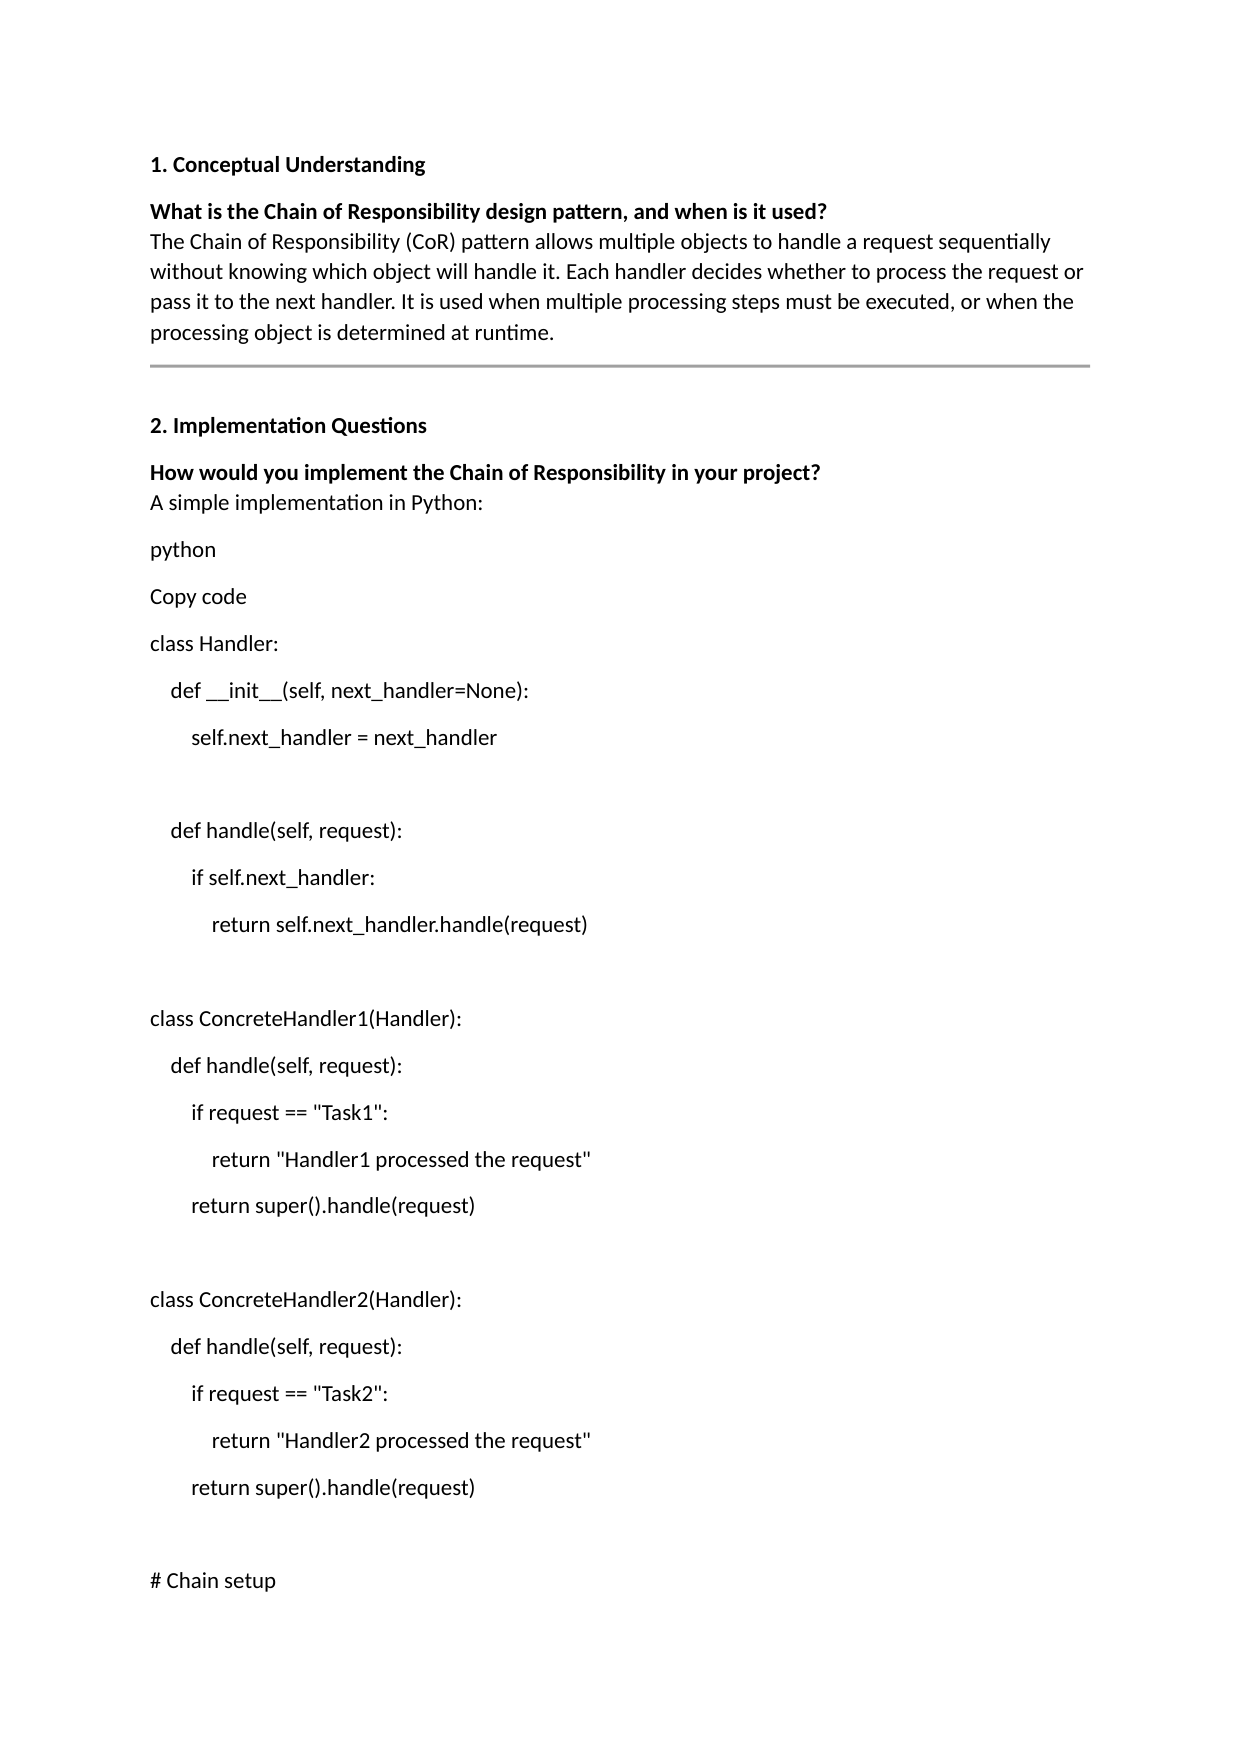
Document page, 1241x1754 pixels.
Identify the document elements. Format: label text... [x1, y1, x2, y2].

text def __init__(self, next_handler=None): [150, 676, 1090, 704]
text 1. Conceptual Understanding [150, 150, 1090, 178]
text if self.next_handler: [150, 863, 1090, 892]
text if request == "Task2": [150, 1379, 1090, 1407]
text return "Handler2 processed the request" [150, 1426, 1090, 1454]
text self.next_handler = next_handler [150, 723, 1090, 751]
text return super().handle(request) [150, 1473, 1090, 1501]
text # Chain setup [150, 1567, 1090, 1595]
text 2. Implementation Questions [150, 411, 1090, 439]
text def handle(self, request): [150, 817, 1090, 845]
text return self.next_handler.handle(request) [150, 910, 1090, 938]
text return super().handle(request) [150, 1192, 1090, 1220]
text def handle(self, request): [150, 1051, 1090, 1079]
text return "Handler1 processed the request" [150, 1145, 1090, 1173]
text What is the Chain of Responsibility design pattern, and when is it used? The Chain of Responsibility (CoR) pattern allows multiple objects to handle a request sequentially without knowing which object will handle it. Each handler decides whether to process the request or pass it to the next handler. It is used when multiple processing steps must be executed, or when the processing object is determined at runtime. [150, 197, 1090, 346]
text if request == "Task1": [150, 1098, 1090, 1126]
text python [150, 535, 1090, 563]
text class ConcreteHandler1(Handler): [150, 1004, 1090, 1032]
text How would you implement the Chain of Responsibility in your project? A simple implementation in Python: [150, 458, 1090, 517]
text class Handler: [150, 629, 1090, 657]
text Copy code [150, 582, 1090, 610]
text def handle(self, request): [150, 1332, 1090, 1360]
text class ConcreteHandler2(Handler): [150, 1285, 1090, 1313]
